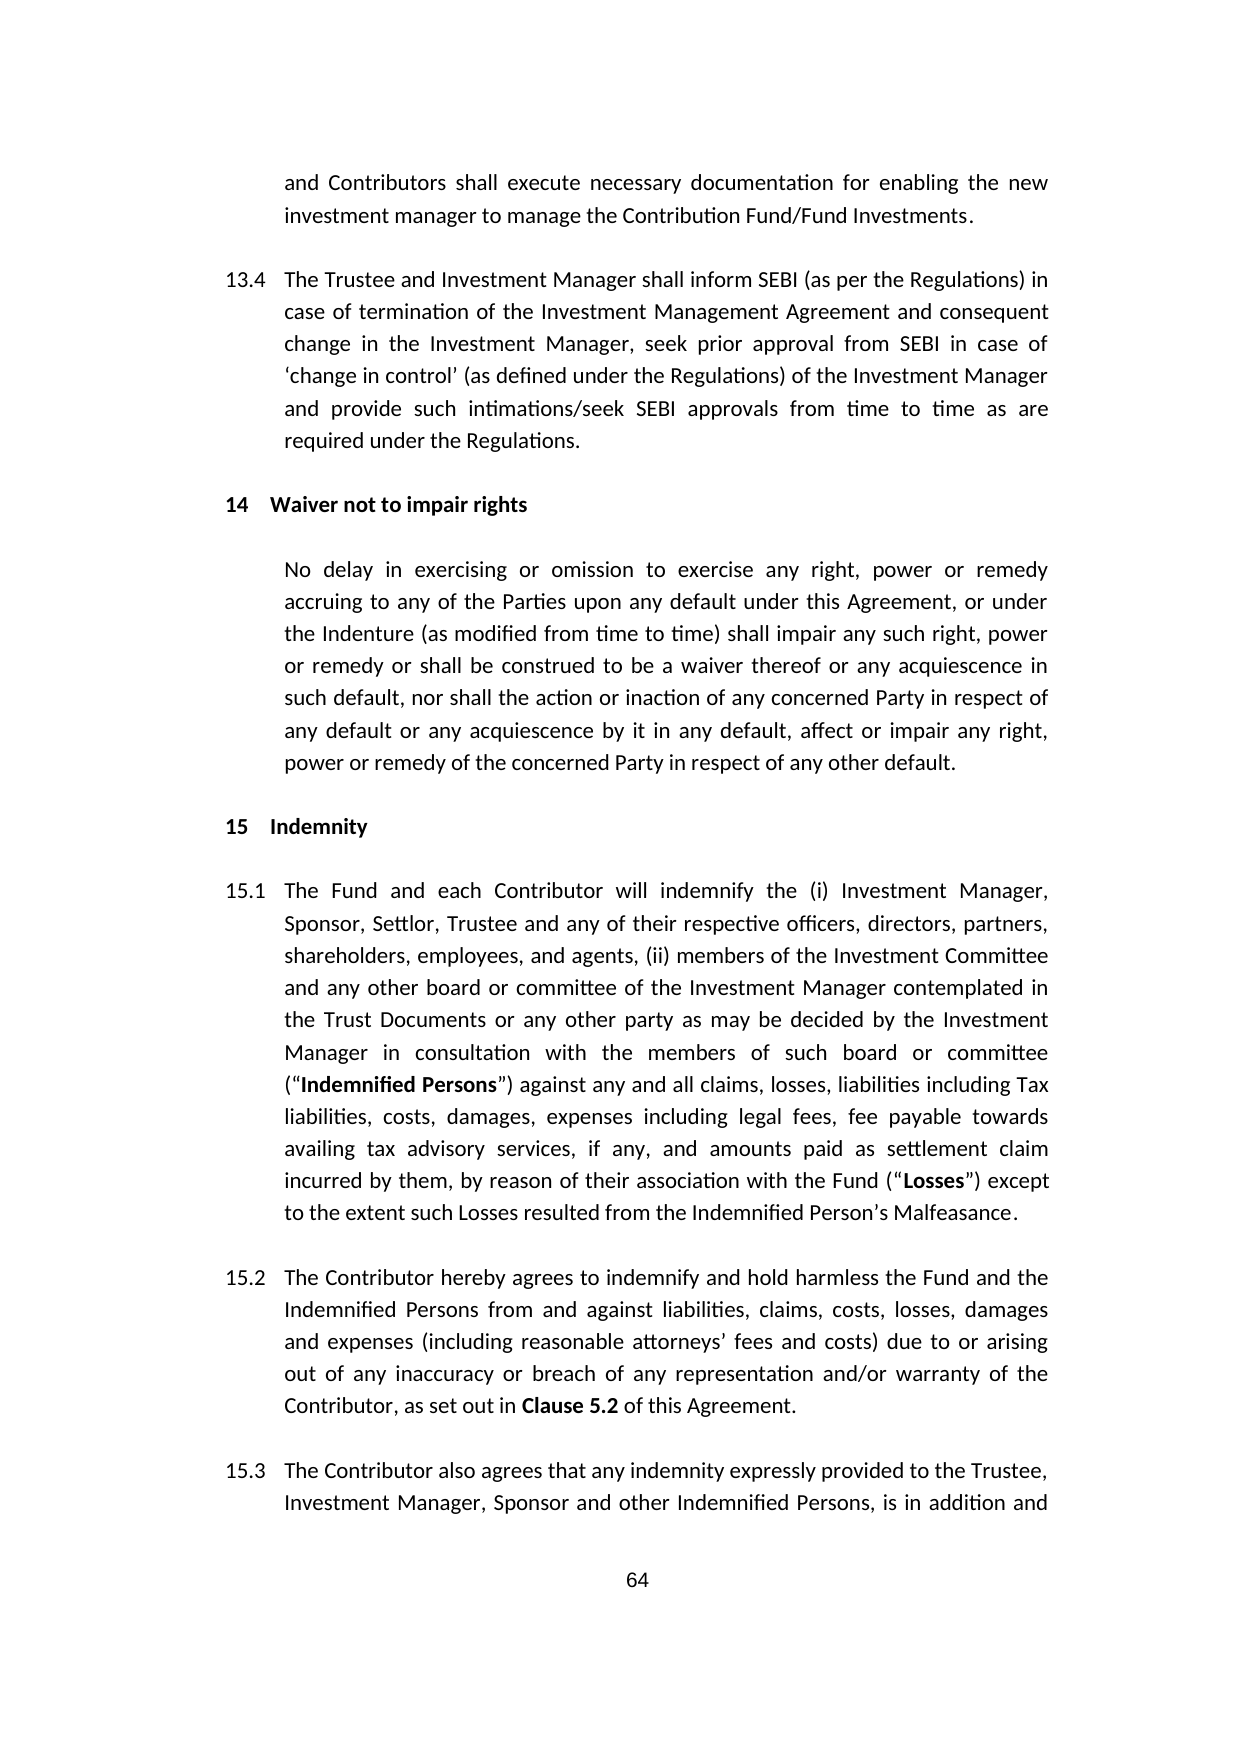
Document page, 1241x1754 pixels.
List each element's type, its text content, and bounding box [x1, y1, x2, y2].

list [225, 1456, 1050, 1516]
list The Trustee and Investment Manager shall inform SEBI (as per the Regulations) in case of termination of the Investment Management Agreement and consequent change in the Investment Manager, seek prior approval from SEBI in case of ‘change in control’ (as defined under the Regulations) of the Investment Manager and provide such intimations/seek SEBI approvals from time to time as are required under the Regulations. [225, 265, 1050, 454]
list The Fund and each Contributor will indemnify the (i) Investment Manager, Sponsor, Settlor, Trustee and any of their respective officers, directors, partners, shareholders, employees, and agents, (ii) members of the Investment Committee and any other board or committee of the Investment Manager contemplated in the Trust Documents or any other party as may be decided by the Investment Manager in consultation with the members of such board or committee (“Indemnified Persons”) against any and all claims, losses, liabilities including Tax liabilities, costs, damages, expenses including legal fees, fee payable towards availing tax advisory services, if any, and amounts paid as settlement claim incurred by them, by reason of their association with the Fund (“Losses”) except to the extent such Losses resulted from the Indemnified Person’s Malfeasance. [225, 877, 1050, 1227]
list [225, 168, 1050, 229]
subtitle Waiver not to impair rights [225, 490, 1050, 518]
subtitle Indemnity [225, 812, 1050, 840]
list The Contributor hereby agrees to indemnify and hold harmless the Fund and the Indemnified Persons from and against liabilities, claims, costs, losses, damages and expenses (including reasonable attorneys’ fees and costs) due to or arising out of any inaccuracy or breach of any representation and/or warranty of the Contributor, as set out in Clause 5.2 of this Agreement. [225, 1263, 1050, 1420]
text No delay in exercising or omission to exercise any right, power or remedy accruing to any of the Parties upon any default under this Agreement, or under the Indenture (as modified from time to time) shall impair any such right, power or remedy or shall be construed to be a waiver thereof or any acquiescence in such default, nor shall the action or inaction of any concerned Party in respect of any default or any acquiescence by it in any default, affect or impair any right, power or remedy of the concerned Party in respect of any other default. [284, 555, 1050, 776]
